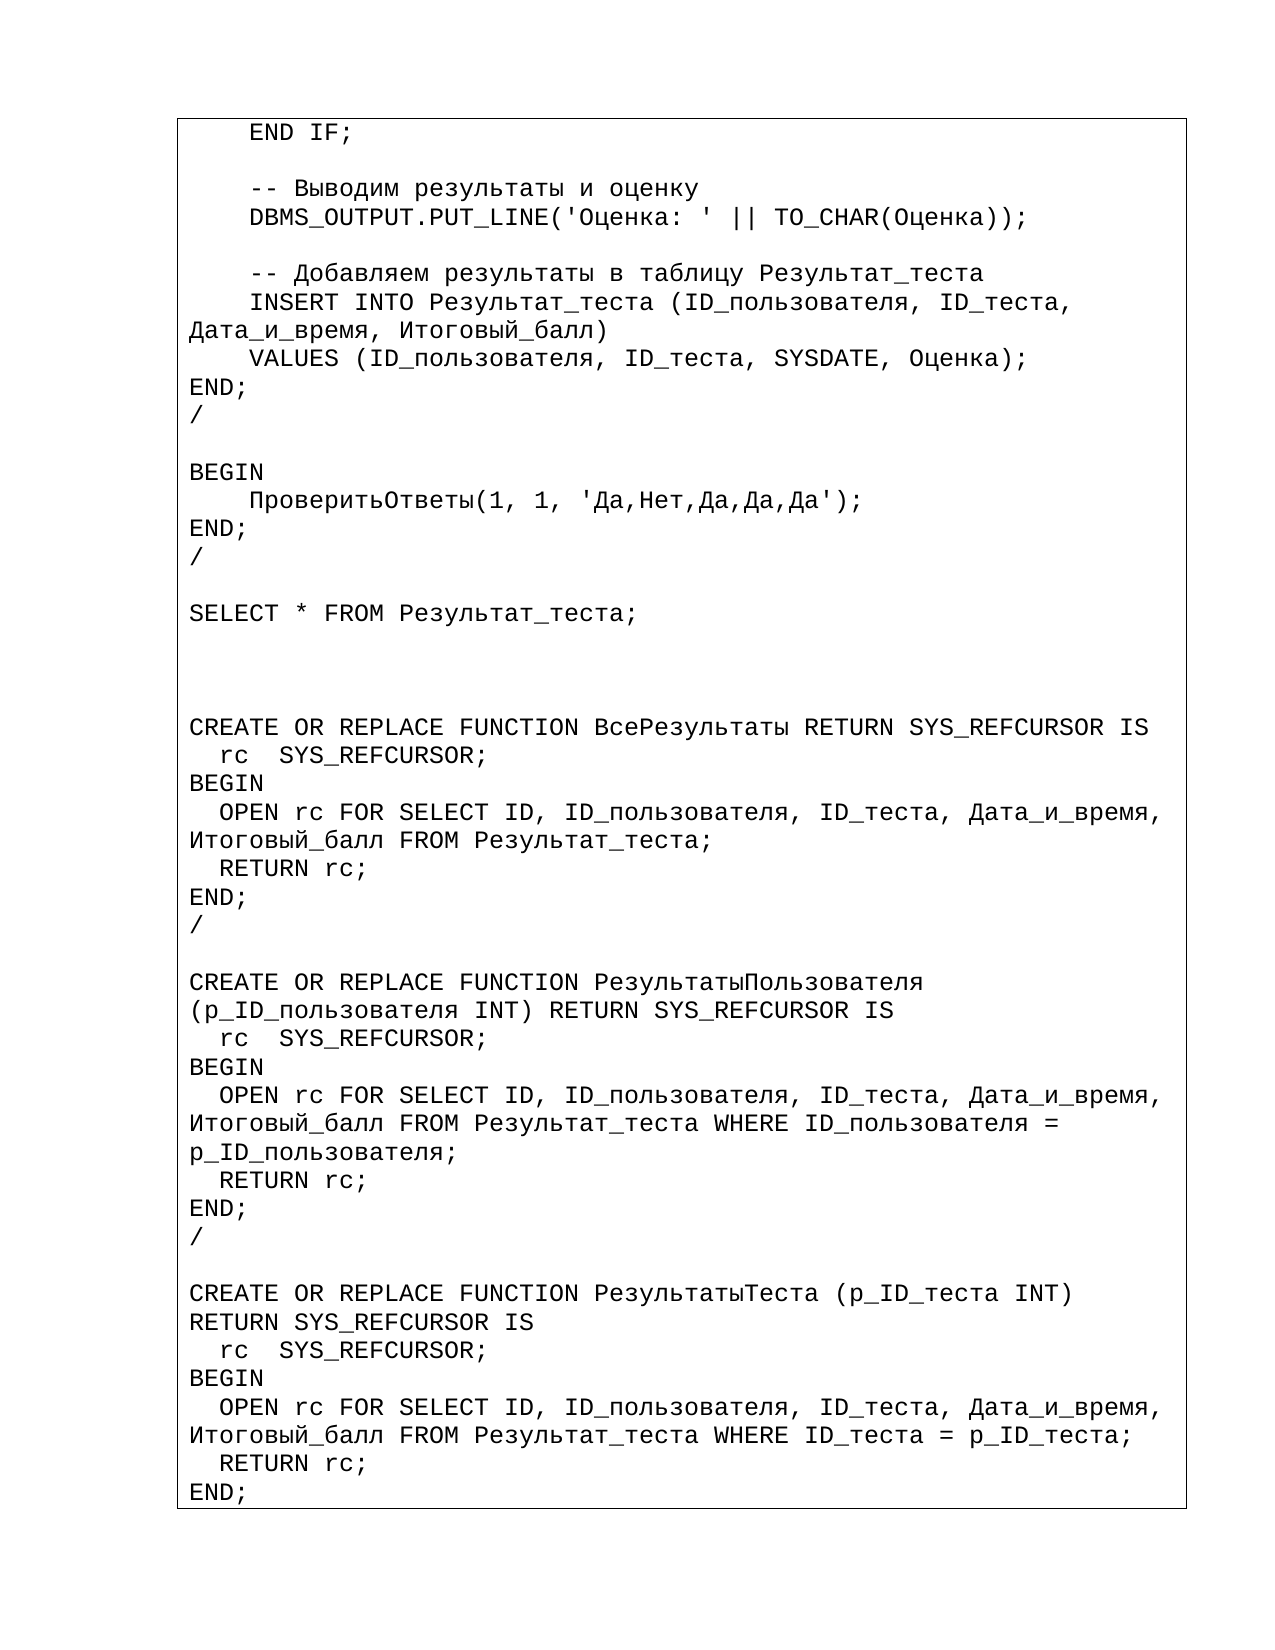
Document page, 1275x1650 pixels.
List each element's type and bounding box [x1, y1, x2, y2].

table_header [178, 119, 1186, 1507]
